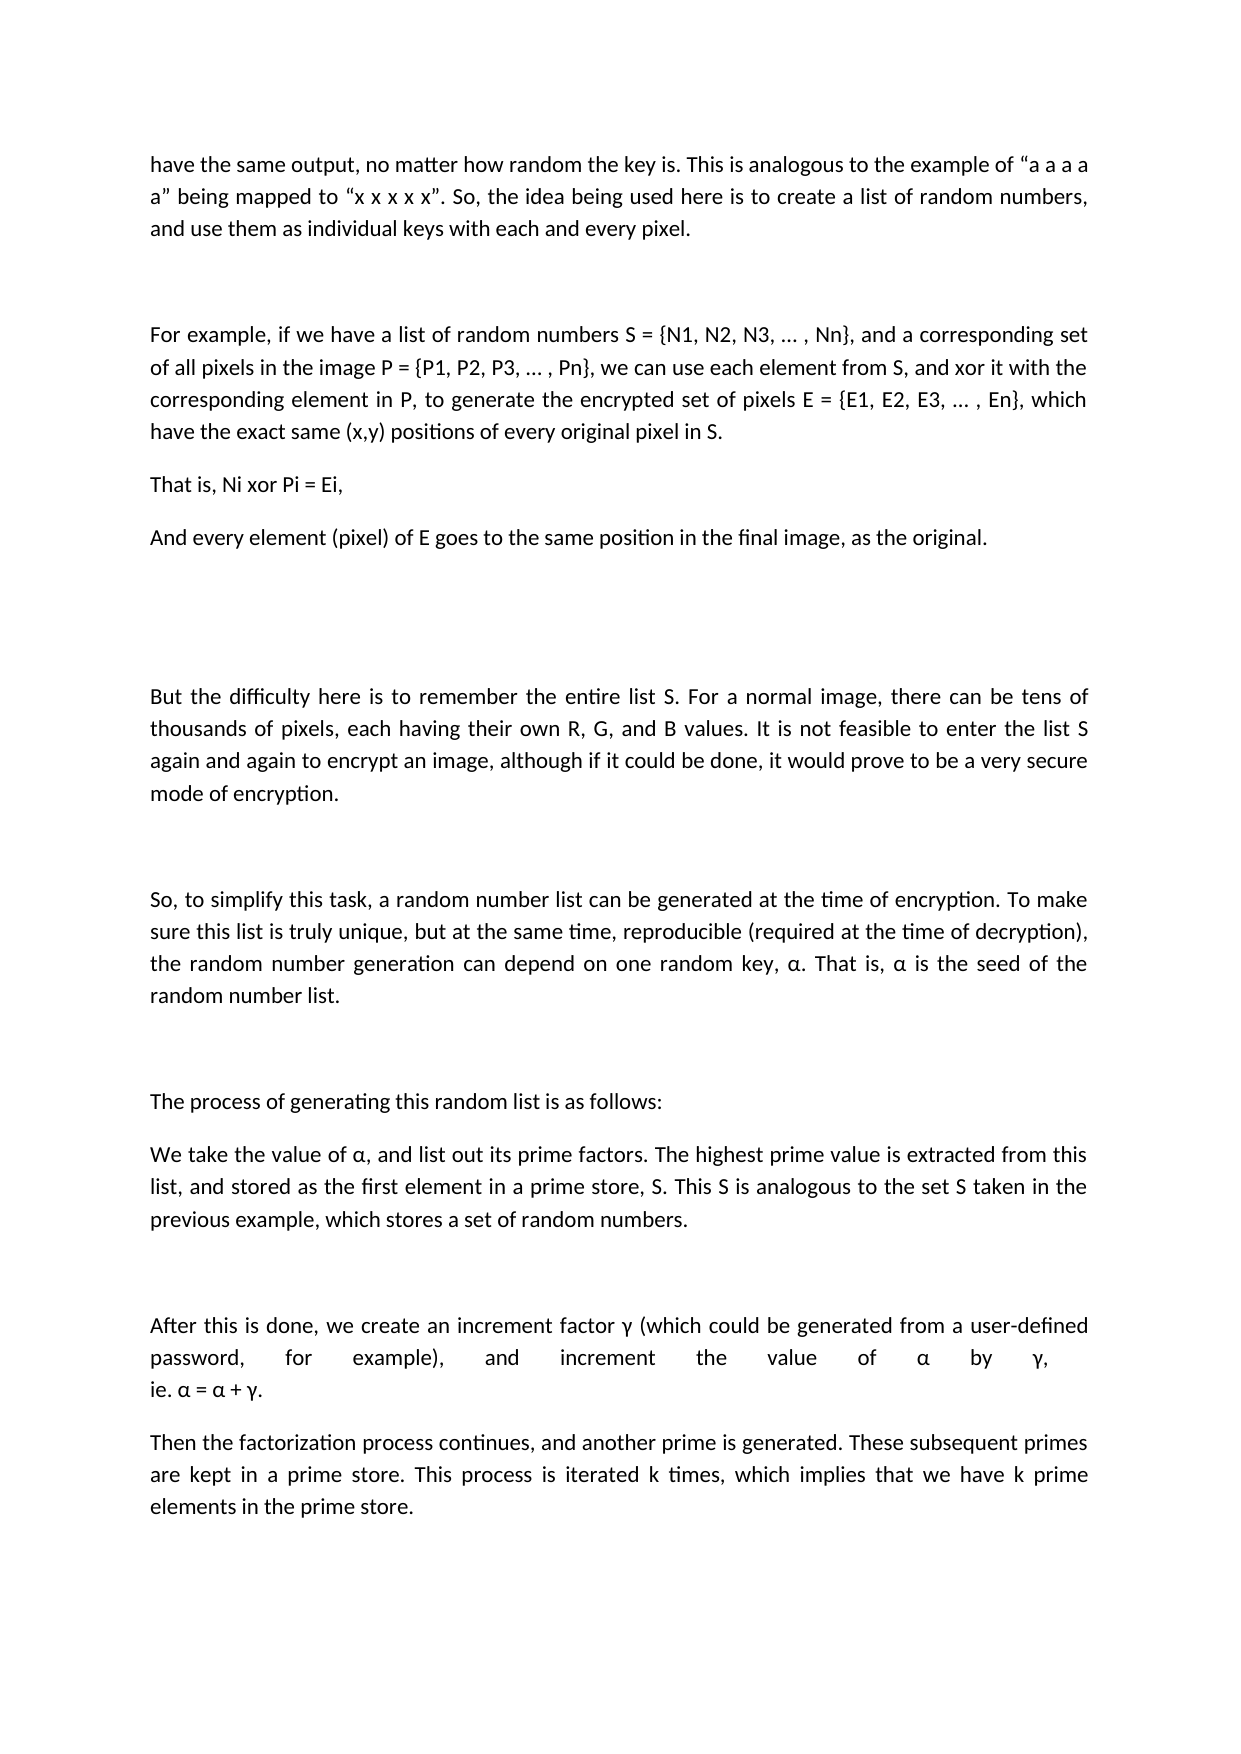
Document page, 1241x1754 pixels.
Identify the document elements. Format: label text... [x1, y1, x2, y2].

text Then the factorization process continues, and another prime is generated. These subsequent primes are kept in a prime store. This process is iterated k times, which implies that we have k prime elements in the prime store. [150, 1428, 1090, 1521]
text But the difficulty here is to remember the entire list S. For a normal image, there can be tens of thousands of pixels, each having their own R, G, and B values. It is not feasible to enter the list S again and again to encrypt an image, although if it could be done, it would prove to be a very secure mode of encryption. [150, 682, 1090, 807]
text For example, if we have a list of random numbers S = {N1, N2, N3, … , Nn}, and a corresponding set of all pixels in the image P = {P1, P2, P3, … , Pn}, we can use each element from S, and xor it with the corresponding element in P, to generate the encrypted set of pixels E = {E1, E2, E3, … , En}, which have the exact same (x,y) positions of every original pixel in S. [150, 320, 1090, 445]
text We take the value of α, and list out its prime factors. The highest prime value is extracted from this list, and stored as the first element in a prime store, S. This S is analogous to the set S taken in the previous example, which stores a set of random numbers. [150, 1140, 1090, 1233]
text So, to simplify this task, a random number list can be generated at the time of encryption. To make sure this list is truly unique, but at the same time, reproducible (required at the time of decryption), the random number generation can depend on one random key, α. That is, α is the seed of the random number list. [150, 885, 1090, 1009]
text And every element (pixel) of E goes to the same position in the final image, as the original. [150, 523, 1090, 551]
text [150, 150, 1090, 242]
text After this is done, we create an increment factor γ (which could be generated from a user-defined password, for example), and increment the value of α by γ, ie. α = α + γ. [150, 1311, 1090, 1403]
text That is, Ni xor Pi = Ei, [150, 470, 1090, 498]
text The process of generating this random list is as follows: [150, 1087, 1090, 1115]
